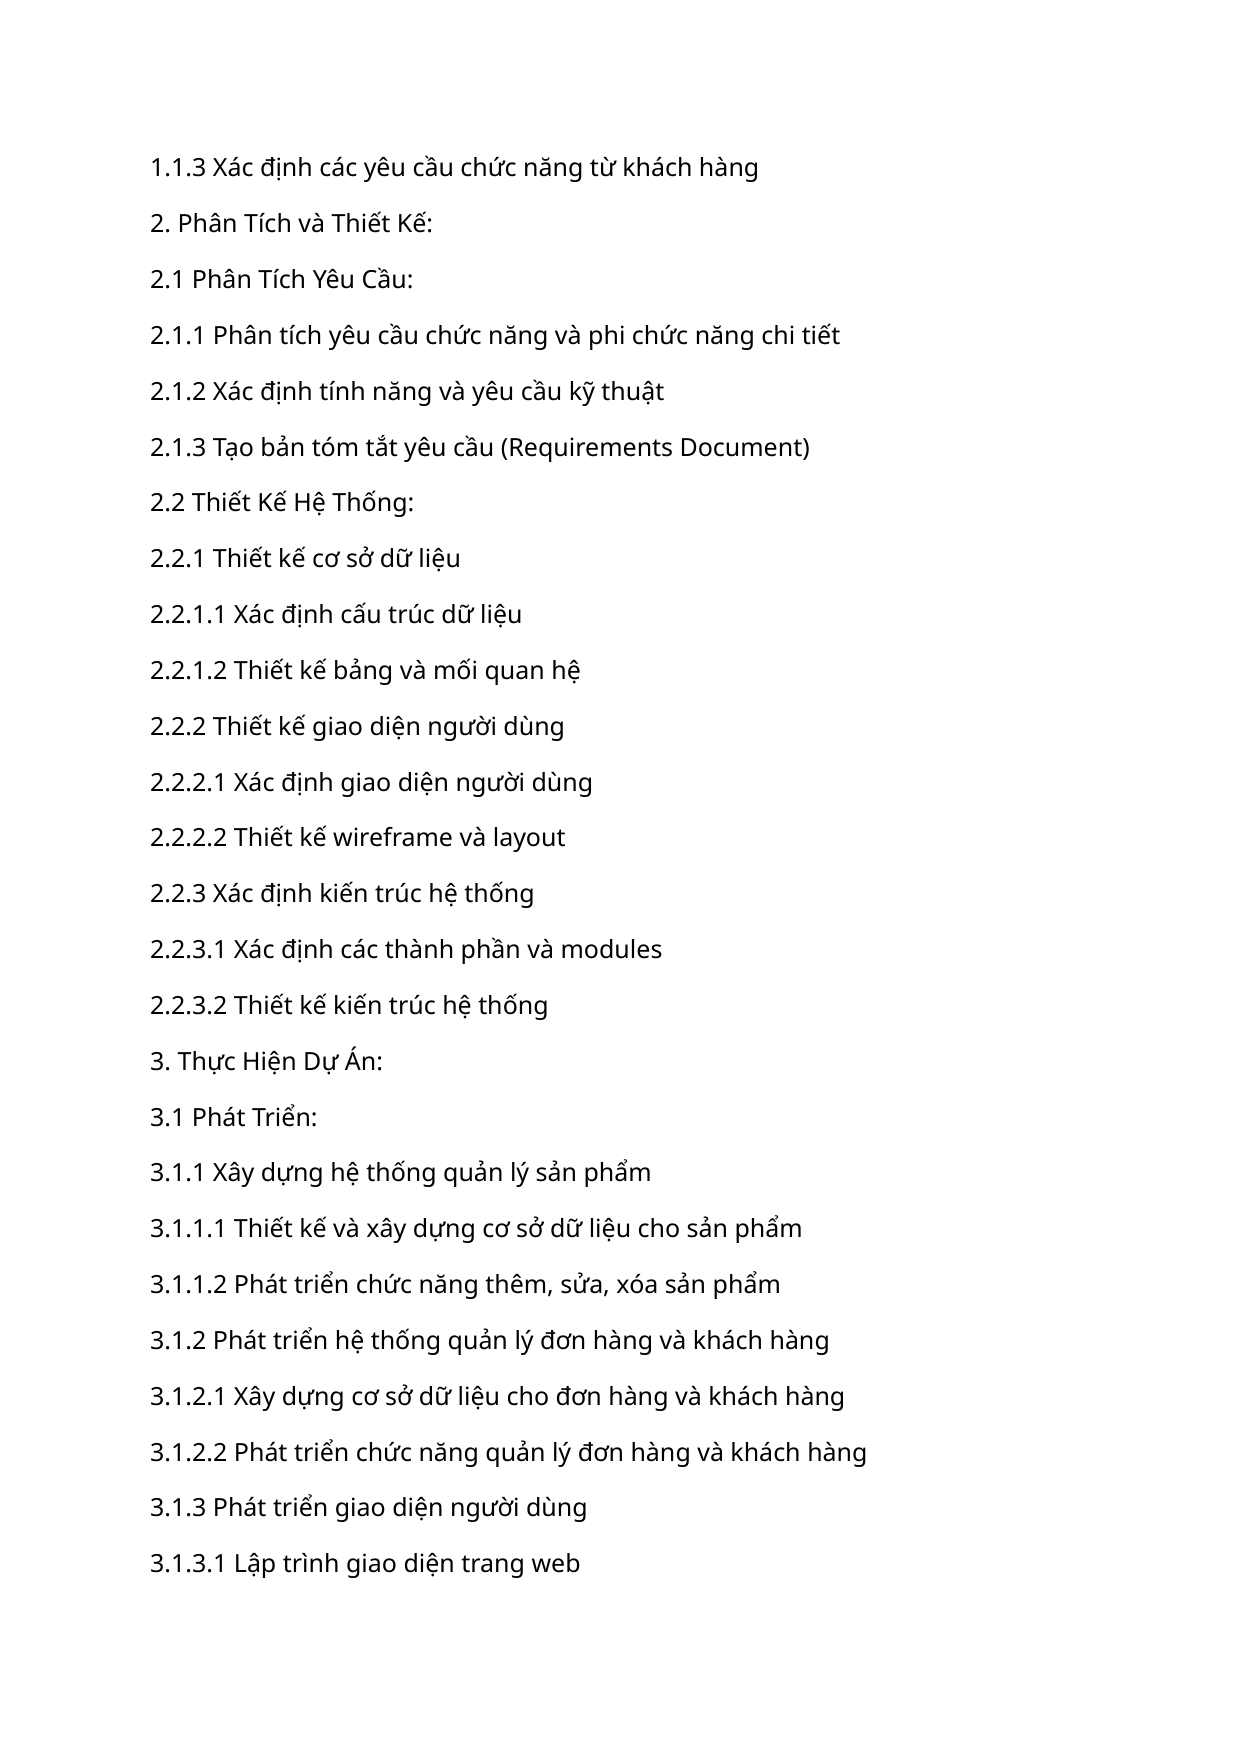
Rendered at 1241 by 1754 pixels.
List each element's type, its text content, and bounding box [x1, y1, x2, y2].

text 2.2.1.2 Thiết kế bảng và mối quan hệ [150, 652, 1090, 687]
text 2.2.1 Thiết kế cơ sở dữ liệu [150, 541, 1090, 575]
text 3.1.2 Phát triển hệ thống quản lý đơn hàng và khách hàng [150, 1322, 1090, 1357]
text 3.1 Phát Triển: [150, 1099, 1090, 1133]
text 3.1.1 Xây dựng hệ thống quản lý sản phẩm [150, 1155, 1090, 1189]
text 2.2.2 Thiết kế giao diện người dùng [150, 708, 1090, 742]
text 2. Phân Tích và Thiết Kế: [150, 206, 1090, 240]
text 3.1.1.2 Phát triển chức năng thêm, sửa, xóa sản phẩm [150, 1267, 1090, 1301]
text 2.2 Thiết Kế Hệ Thống: [150, 485, 1090, 519]
text 3.1.3.1 Lập trình giao diện trang web [150, 1546, 1090, 1580]
text 2.1 Phân Tích Yêu Cầu: [150, 262, 1090, 296]
text 2.2.2.1 Xác định giao diện người dùng [150, 764, 1090, 798]
text 2.1.3 Tạo bản tóm tắt yêu cầu (Requirements Document) [150, 429, 1090, 463]
text 2.1.1 Phân tích yêu cầu chức năng và phi chức năng chi tiết [150, 317, 1090, 352]
text 1.1.3 Xác định các yêu cầu chức năng từ khách hàng [150, 150, 1090, 184]
text 2.2.3.2 Thiết kế kiến trúc hệ thống [150, 987, 1090, 1022]
text 3.1.3 Phát triển giao diện người dùng [150, 1490, 1090, 1524]
text 2.2.2.2 Thiết kế wireframe và layout [150, 820, 1090, 854]
text 3.1.1.1 Thiết kế và xây dựng cơ sở dữ liệu cho sản phẩm [150, 1211, 1090, 1245]
text 3. Thực Hiện Dự Án: [150, 1043, 1090, 1077]
text 3.1.2.2 Phát triển chức năng quản lý đơn hàng và khách hàng [150, 1434, 1090, 1468]
text 2.2.3 Xác định kiến trúc hệ thống [150, 876, 1090, 910]
text 2.1.2 Xác định tính năng và yêu cầu kỹ thuật [150, 373, 1090, 407]
text 2.2.1.1 Xác định cấu trúc dữ liệu [150, 597, 1090, 631]
text 3.1.2.1 Xây dựng cơ sở dữ liệu cho đơn hàng và khách hàng [150, 1378, 1090, 1412]
text 2.2.3.1 Xác định các thành phần và modules [150, 932, 1090, 966]
